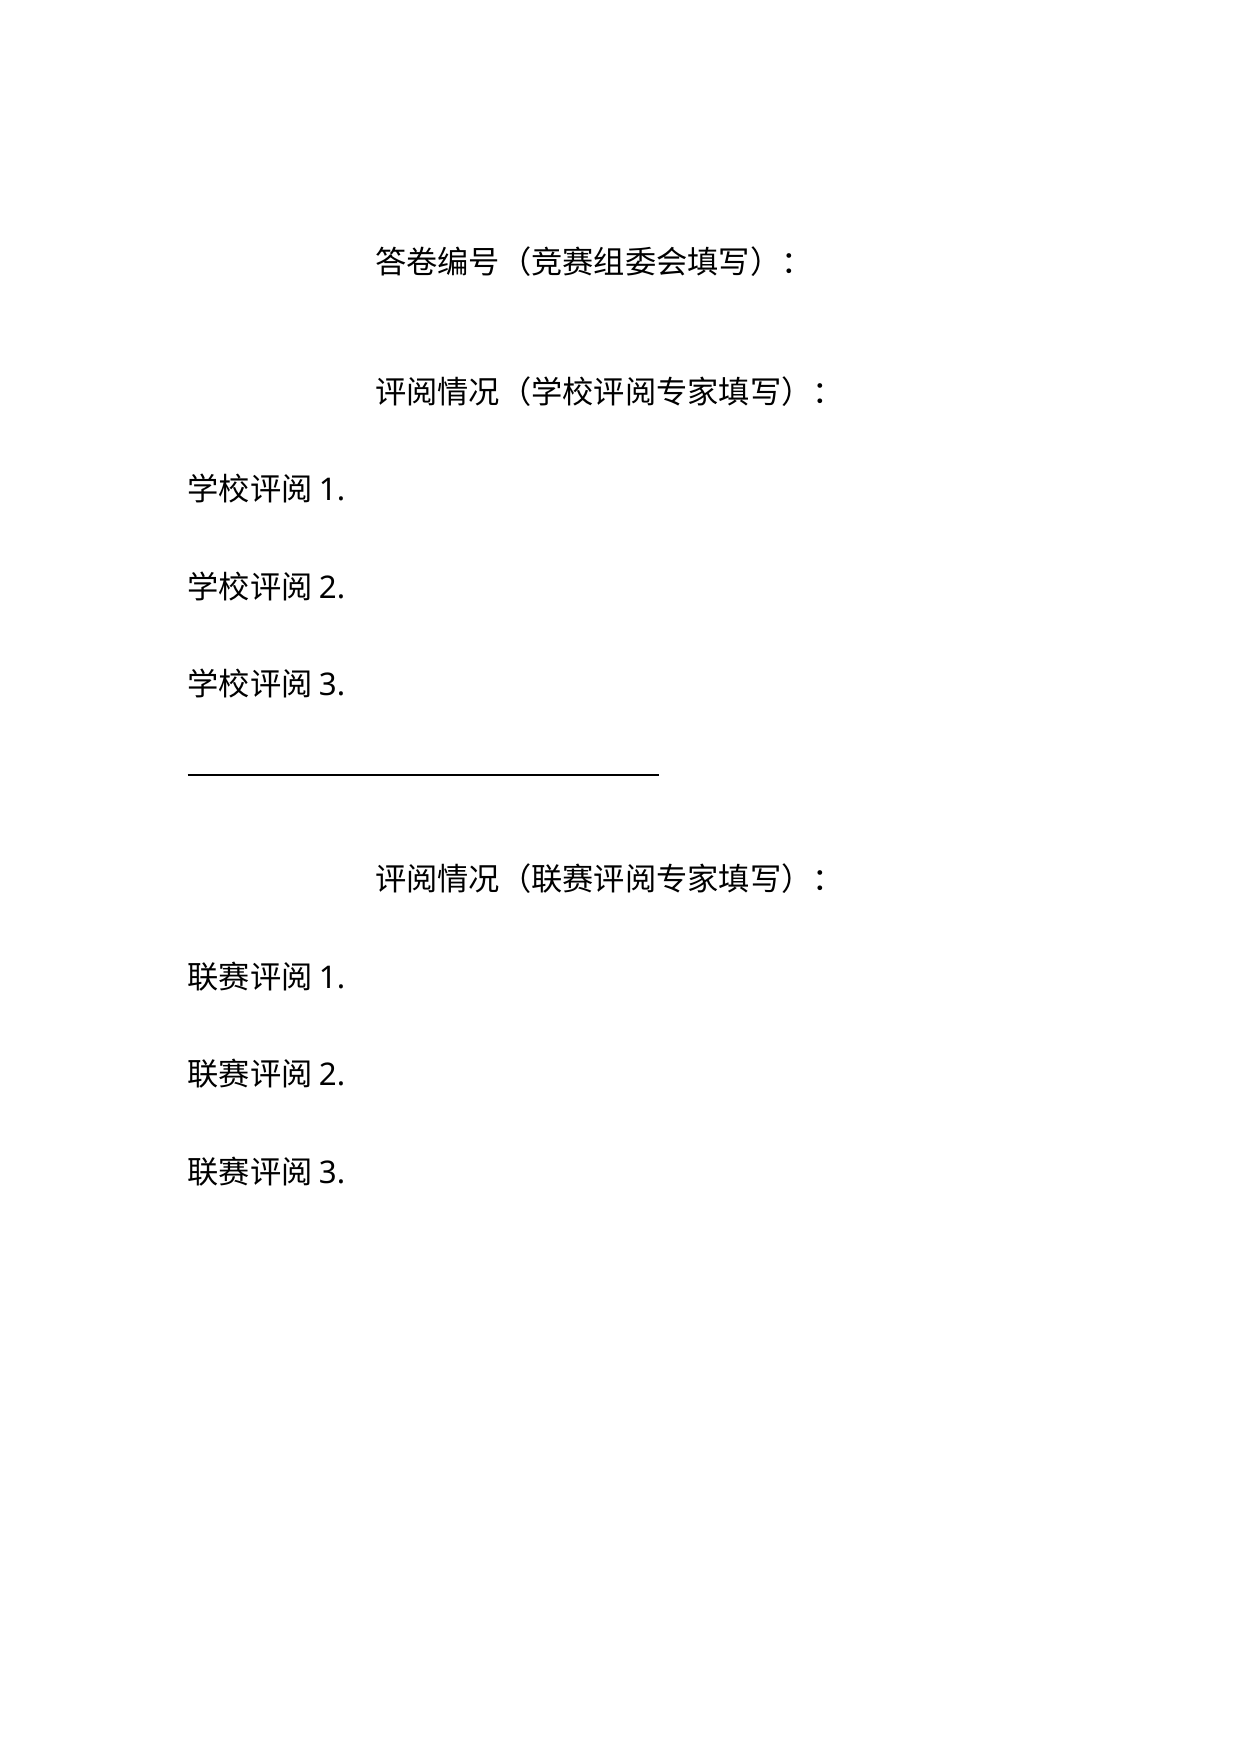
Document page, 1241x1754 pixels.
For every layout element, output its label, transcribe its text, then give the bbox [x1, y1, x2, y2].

text 答卷编号（竞赛组委会填写）： [187, 227, 1053, 292]
text 联赛评阅1. [187, 942, 1053, 1007]
text 联赛评阅3. [187, 1137, 1053, 1202]
text 评阅情况（联赛评阅专家填写）： [187, 844, 1053, 909]
text 学校评阅1. [187, 454, 1053, 519]
text 联赛评阅2. [187, 1039, 1053, 1104]
text 学校评阅3. [187, 649, 1053, 714]
text 评阅情况（学校评阅专家填写）： [187, 357, 1053, 422]
text 学校评阅2. [187, 552, 1053, 617]
